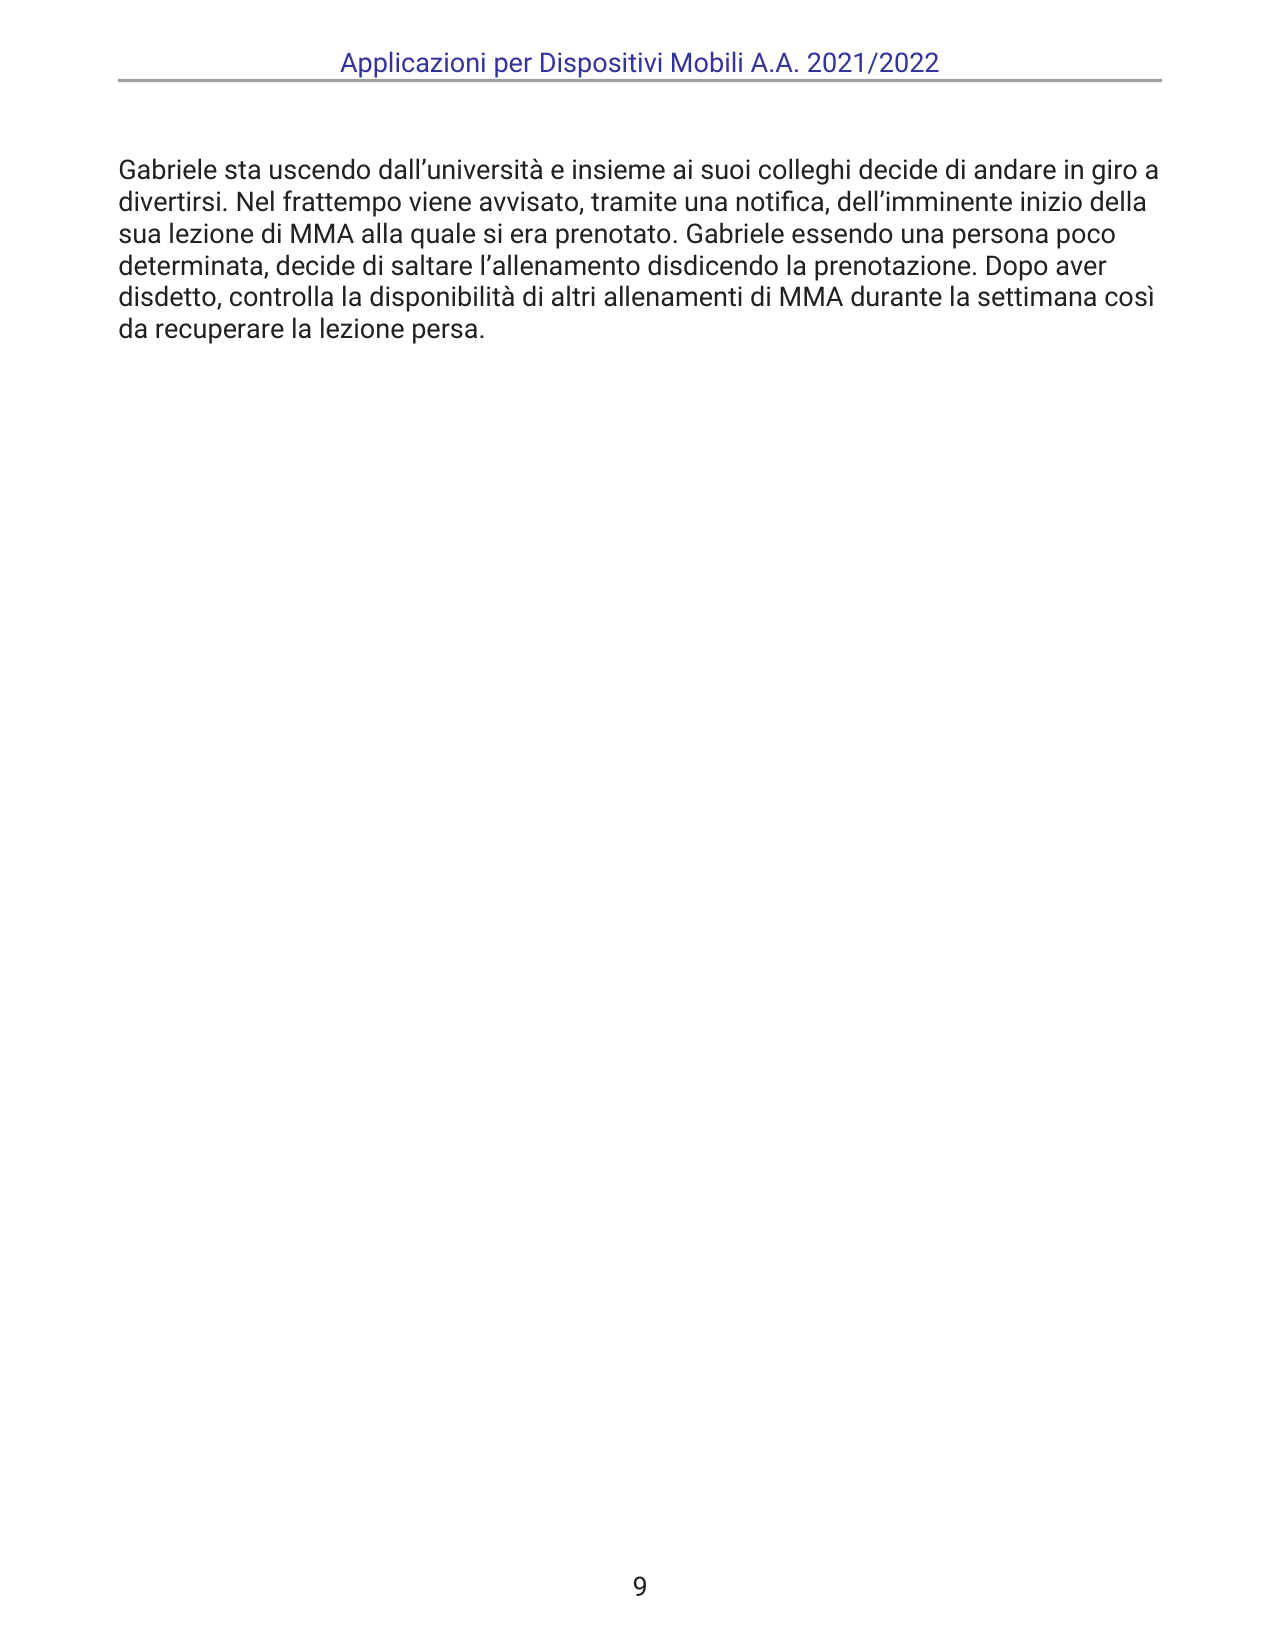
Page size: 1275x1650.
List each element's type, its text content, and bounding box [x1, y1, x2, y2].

text Gabriele sta uscendo dall’università e insieme ai suoi colleghi decide di andare in giro a divertirsi. Nel frattempo viene avvisato, tramite una notifica, dell’imminente inizio della sua lezione di MMA alla quale si era prenotato. Gabriele essendo una persona poco determinata, decide di saltare l’allenamento disdicendo la prenotazione. Dopo aver disdetto, controlla la disponibilità di altri allenamenti di MMA durante la settimana così da recuperare la lezione persa. [118, 155, 1162, 345]
